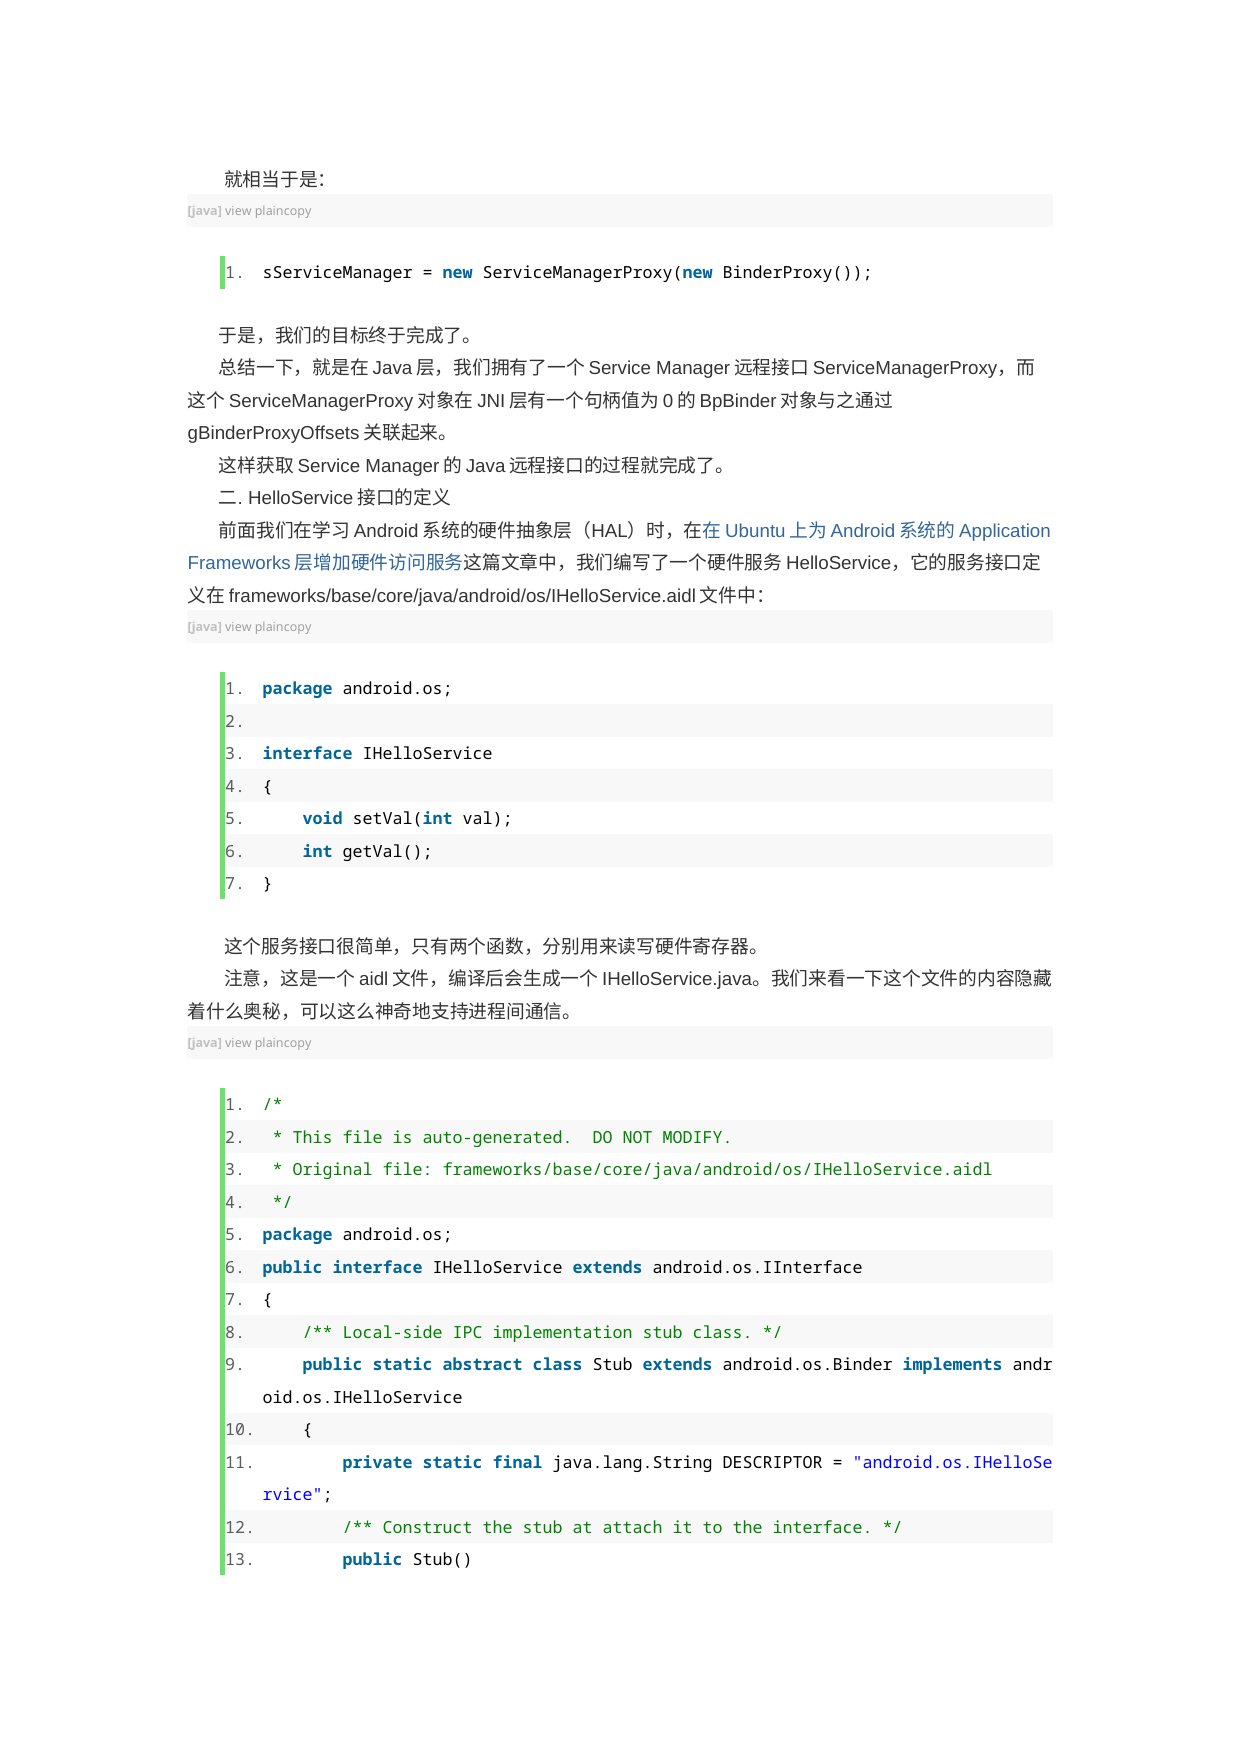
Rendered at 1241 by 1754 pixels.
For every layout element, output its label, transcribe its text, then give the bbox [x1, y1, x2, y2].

text [java] view plaincopy [187, 1026, 1053, 1059]
list private static final java.lang.String DESCRIPTOR = "android.os.IHelloService"; [225, 1445, 1053, 1510]
text 前面我们在学习Android系统的硬件抽象层（HAL）时，在在Ubuntu上为Android系统的Application Frameworks层增加硬件访问服务这篇文章中，我们编写了一个硬件服务HelloService，它的服务接口定义在frameworks/base/core/java/android/os/IHelloService.aidl文件中： [187, 513, 1053, 610]
list /** Local-side IPC implementation stub class. */ [225, 1315, 1053, 1348]
list * Original file: frameworks/base/core/java/android/os/IHelloService.aidl [225, 1153, 1053, 1185]
list sServiceManager = new ServiceManagerProxy(new BinderProxy()); [225, 256, 1053, 289]
text 就相当于是： [187, 162, 1053, 194]
text [java] view plaincopy [187, 194, 1053, 227]
list /* [225, 1088, 1053, 1120]
list { [225, 1283, 1053, 1315]
list void setVal(int val); [225, 802, 1053, 834]
text 总结一下，就是在Java层，我们拥有了一个Service Manager远程接口ServiceManagerProxy，而这个ServiceManagerProxy对象在JNI层有一个句柄值为0的BpBinder对象与之通过gBinderProxyOffsets关联起来。 [187, 350, 1053, 448]
list public interface IHelloService extends android.os.IInterface [225, 1250, 1053, 1283]
list interface IHelloService [225, 737, 1053, 769]
text 于是，我们的目标终于完成了。 [187, 318, 1053, 350]
list package android.os; [225, 672, 1053, 704]
list { [225, 1413, 1053, 1445]
list * This file is auto-generated. DO NOT MODIFY. [225, 1120, 1053, 1153]
list { [225, 769, 1053, 802]
text 二. HelloService接口的定义 [187, 480, 1053, 513]
text [java] view plaincopy [187, 610, 1053, 643]
list public static abstract class Stub extends android.os.Binder implements android.os.IHelloService [225, 1348, 1053, 1413]
text 这个服务接口很简单，只有两个函数，分别用来读写硬件寄存器。 [187, 929, 1053, 961]
text 注意，这是一个aidl文件，编译后会生成一个IHelloService.java。我们来看一下这个文件的内容隐藏着什么奥秘，可以这么神奇地支持进程间通信。 [187, 961, 1053, 1026]
list /** Construct the stub at attach it to the interface. */ [225, 1510, 1053, 1543]
list */ [225, 1185, 1053, 1218]
list } [225, 867, 1053, 899]
text 这样获取Service Manager的Java远程接口的过程就完成了。 [187, 448, 1053, 480]
list public Stub() [225, 1543, 1053, 1575]
list package android.os; [225, 1218, 1053, 1250]
list int getVal(); [225, 834, 1053, 867]
